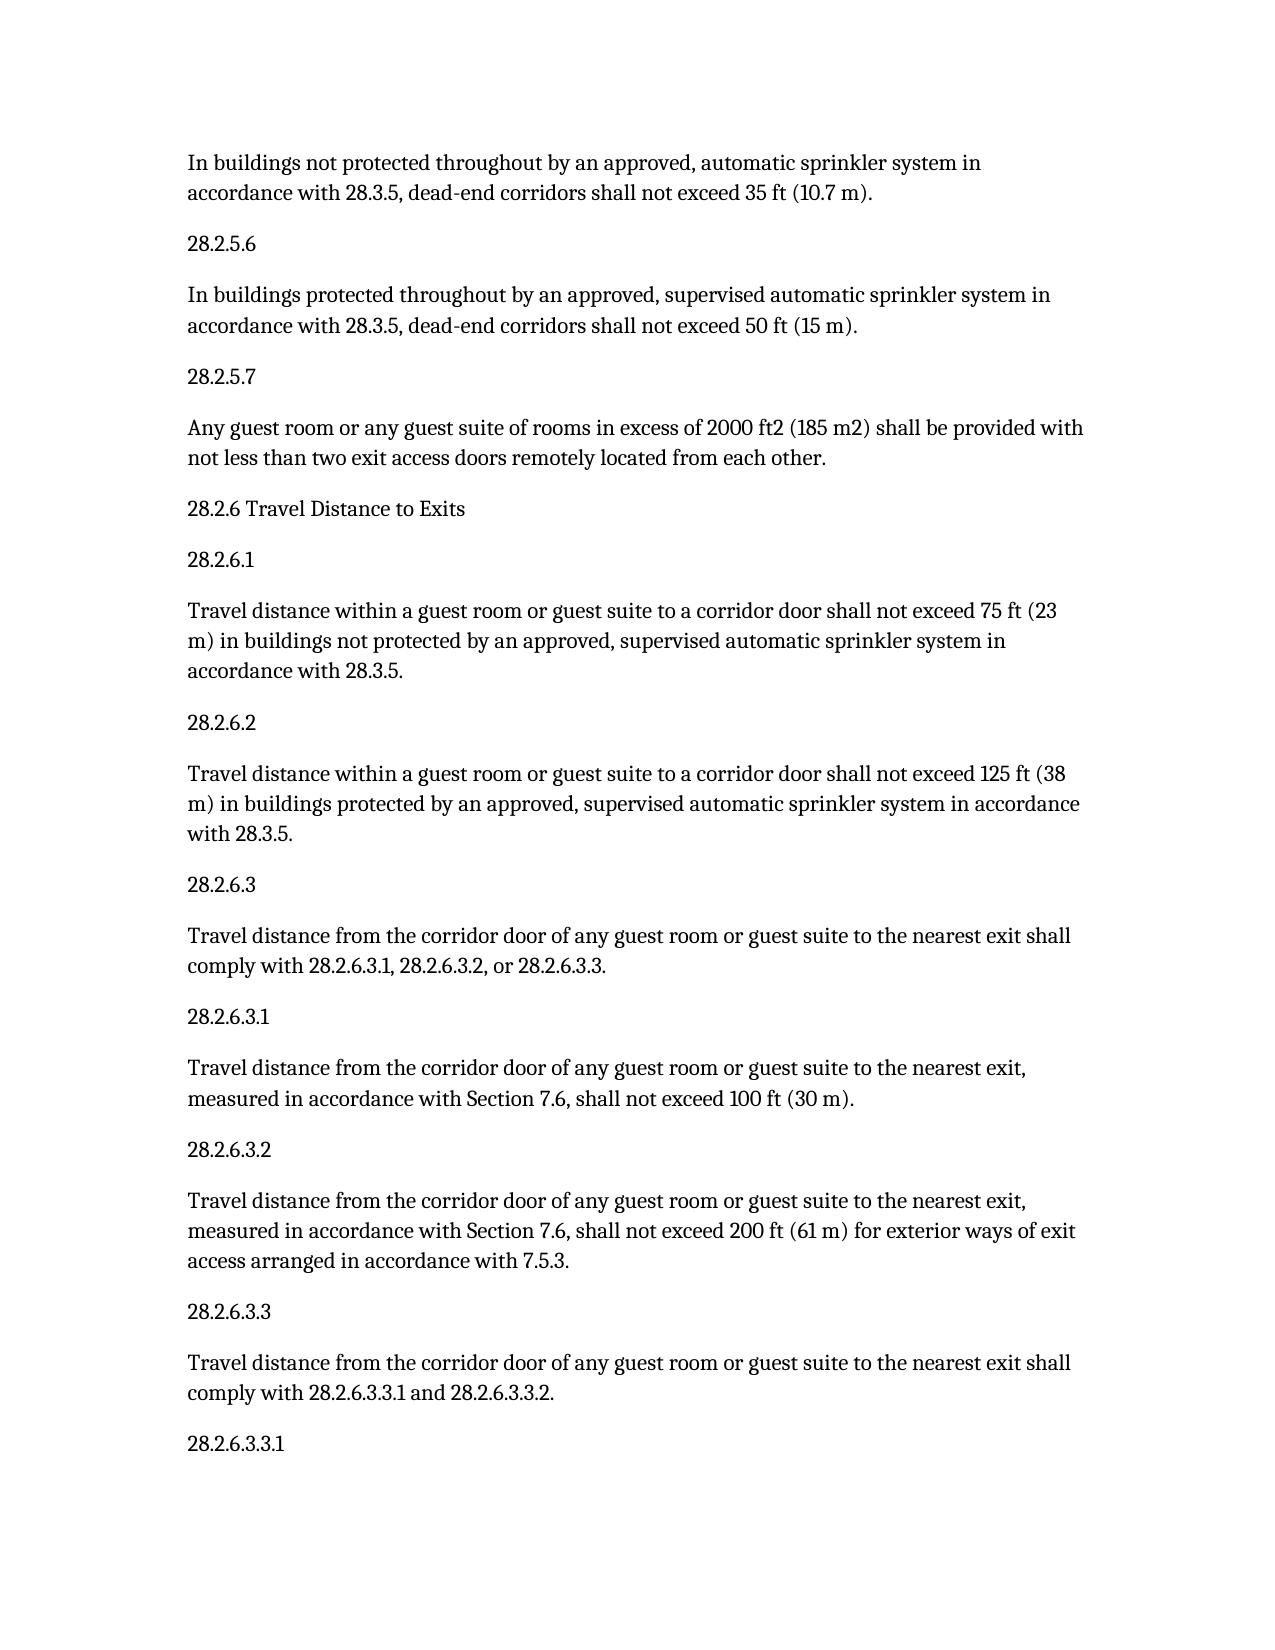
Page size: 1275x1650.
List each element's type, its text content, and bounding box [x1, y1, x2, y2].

text In buildings not protected throughout by an approved, automatic sprinkler system in accordance with 28.3.5, dead-end corridors shall not exceed 35 ft (10.7 m). [187, 150, 1087, 207]
text Travel distance from the corridor door of any guest room or guest suite to the nearest exit, measured in accordance with Section 7.6, shall not exceed 100 ft (30 m). [187, 1055, 1087, 1112]
text 28.2.6.3.2 [187, 1136, 1087, 1163]
text Travel distance from the corridor door of any guest room or guest suite to the nearest exit shall comply with 28.2.6.3.3.1 and 28.2.6.3.3.2. [187, 1350, 1087, 1407]
text 28.2.6.2 [187, 709, 1087, 736]
text 28.2.6 Travel Distance to Exits [187, 496, 1087, 522]
text 28.2.6.1 [187, 547, 1087, 573]
text 28.2.6.3 [187, 872, 1087, 898]
text Any guest room or any guest suite of rooms in excess of 2000 ft2 (185 m2) shall be provided with not less than two exit access doors remotely located from each other. [187, 414, 1087, 471]
text In buildings protected throughout by an approved, supervised automatic sprinkler system in accordance with 28.3.5, dead-end corridors shall not exceed 50 ft (15 m). [187, 282, 1087, 339]
text 28.2.6.3.3 [187, 1299, 1087, 1325]
text Travel distance within a guest room or guest suite to a corridor door shall not exceed 125 ft (38 m) in buildings protected by an approved, supervised automatic sprinkler system in accordance with 28.3.5. [187, 760, 1087, 847]
text 28.2.6.3.3.1 [187, 1431, 1087, 1458]
text 28.2.5.7 [187, 363, 1087, 390]
text Travel distance from the corridor door of any guest room or guest suite to the nearest exit, measured in accordance with Section 7.6, shall not exceed 200 ft (61 m) for exterior ways of exit access arranged in accordance with 7.5.3. [187, 1187, 1087, 1274]
text 28.2.5.6 [187, 231, 1087, 258]
text Travel distance within a guest room or guest suite to a corridor door shall not exceed 75 ft (23 m) in buildings not protected by an approved, supervised automatic sprinkler system in accordance with 28.3.5. [187, 598, 1087, 685]
text 28.2.6.3.1 [187, 1004, 1087, 1031]
text Travel distance from the corridor door of any guest room or guest suite to the nearest exit shall comply with 28.2.6.3.1, 28.2.6.3.2, or 28.2.6.3.3. [187, 923, 1087, 979]
